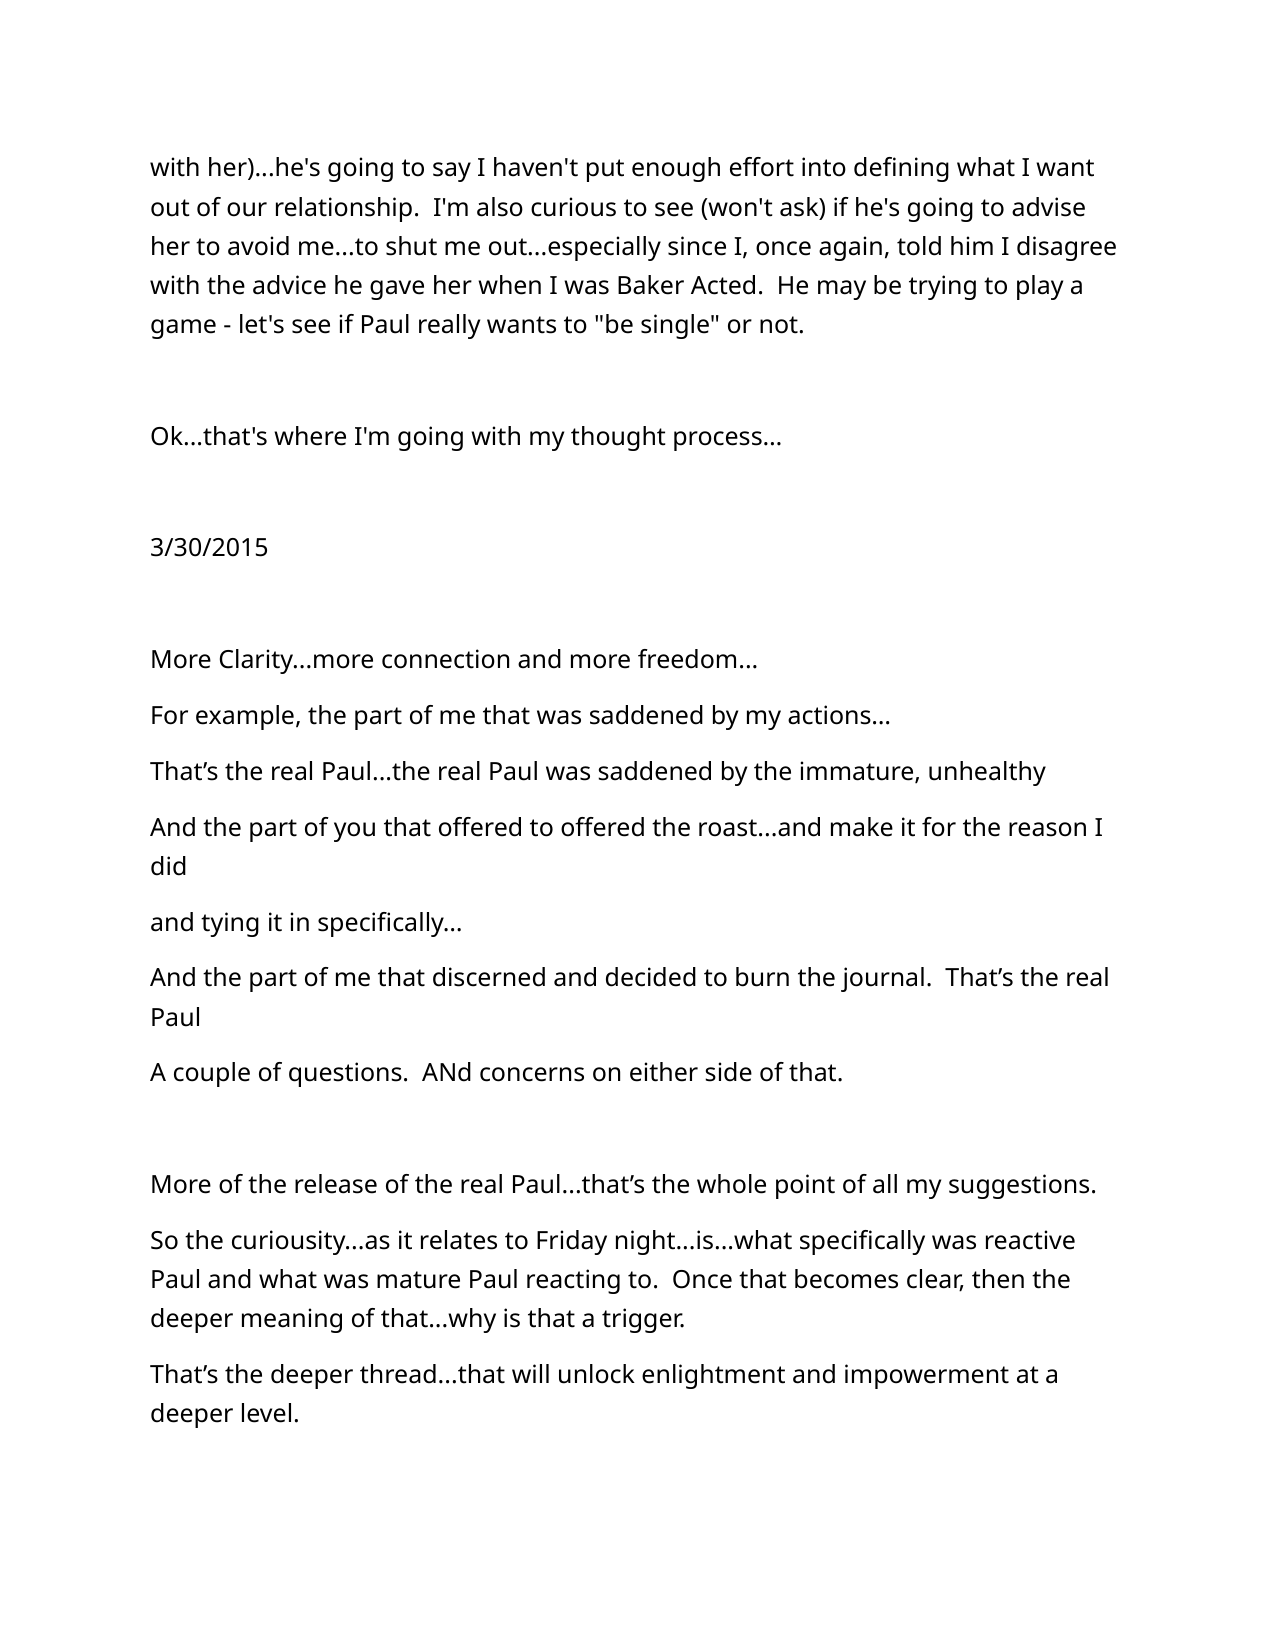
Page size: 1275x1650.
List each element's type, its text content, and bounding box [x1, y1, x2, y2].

text and tying it in specifically… [150, 904, 1125, 938]
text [150, 150, 1125, 341]
text That’s the real Paul...the real Paul was saddened by the immature, unhealthy [150, 753, 1125, 787]
text And the part of you that offered to offered the roast...and make it for the reason I did [150, 809, 1125, 882]
text More Clarity...more connection and more freedom... [150, 642, 1125, 676]
text More of the release of the real Paul...that’s the whole point of all my suggestions. [150, 1167, 1125, 1201]
text For example, the part of me that was saddened by my actions… [150, 697, 1125, 732]
text That’s the deeper thread...that will unlock enlightment and impowerment at a deeper level. [150, 1357, 1125, 1430]
text And the part of me that discerned and decided to burn the journal. That’s the real Paul [150, 960, 1125, 1033]
text So the curiousity...as it relates to Friday night...is...what specifically was reactive Paul and what was mature Paul reacting to. Once that becomes clear, then the deeper meaning of that...why is that a trigger. [150, 1222, 1125, 1335]
text 3/30/2015 [150, 530, 1125, 564]
text A couple of questions. ANd concerns on either side of that. [150, 1055, 1125, 1089]
text Ok...that's where I'm going with my thought process… [150, 418, 1125, 452]
